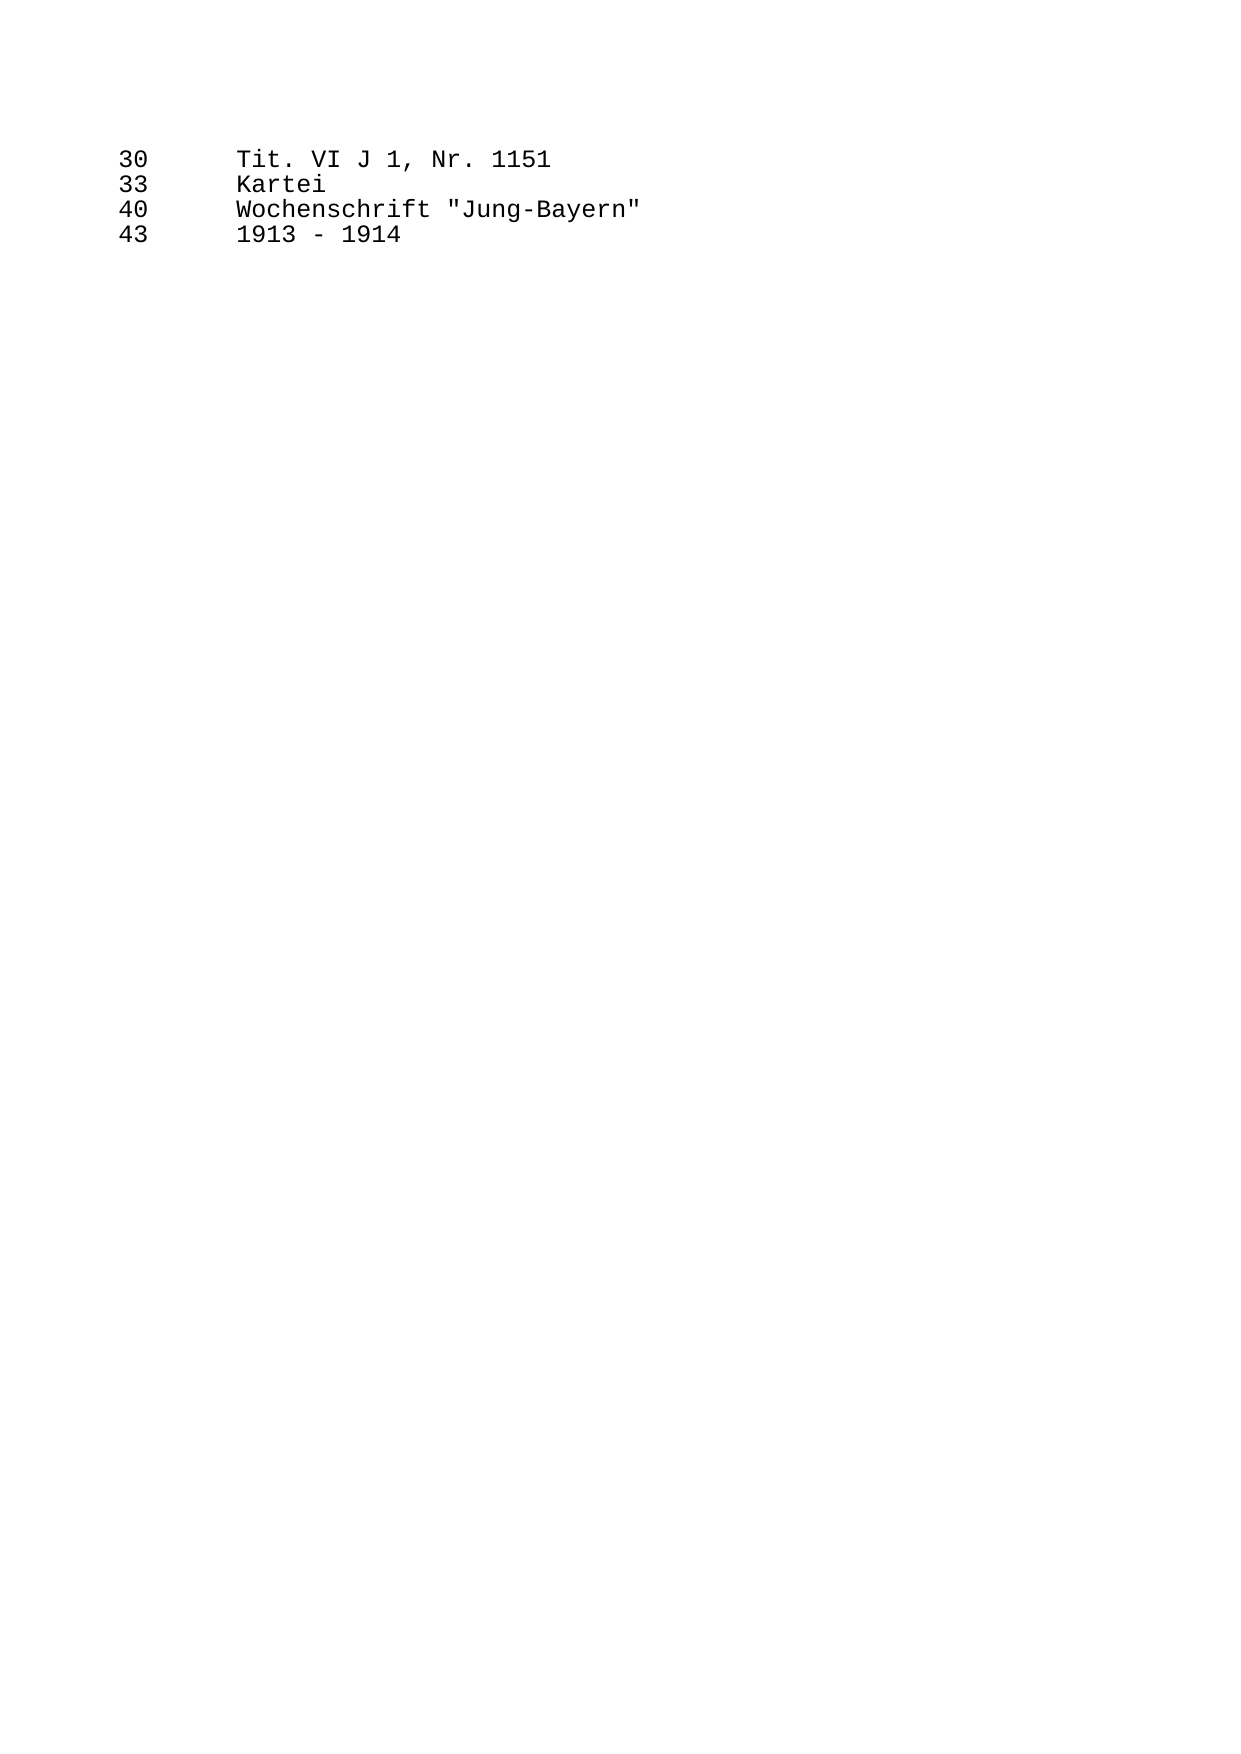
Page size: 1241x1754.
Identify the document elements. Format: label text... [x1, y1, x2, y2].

text 43 1913 - 1914 [118, 223, 1122, 248]
text 40 t[2{s[Wochenschrift]s} "1{Jung-Bayern}]t" [118, 198, 1122, 223]
text 33 Kartei [118, 173, 1122, 198]
text 30 Tit. VI J 1, Nr. 1151 [118, 148, 1122, 173]
